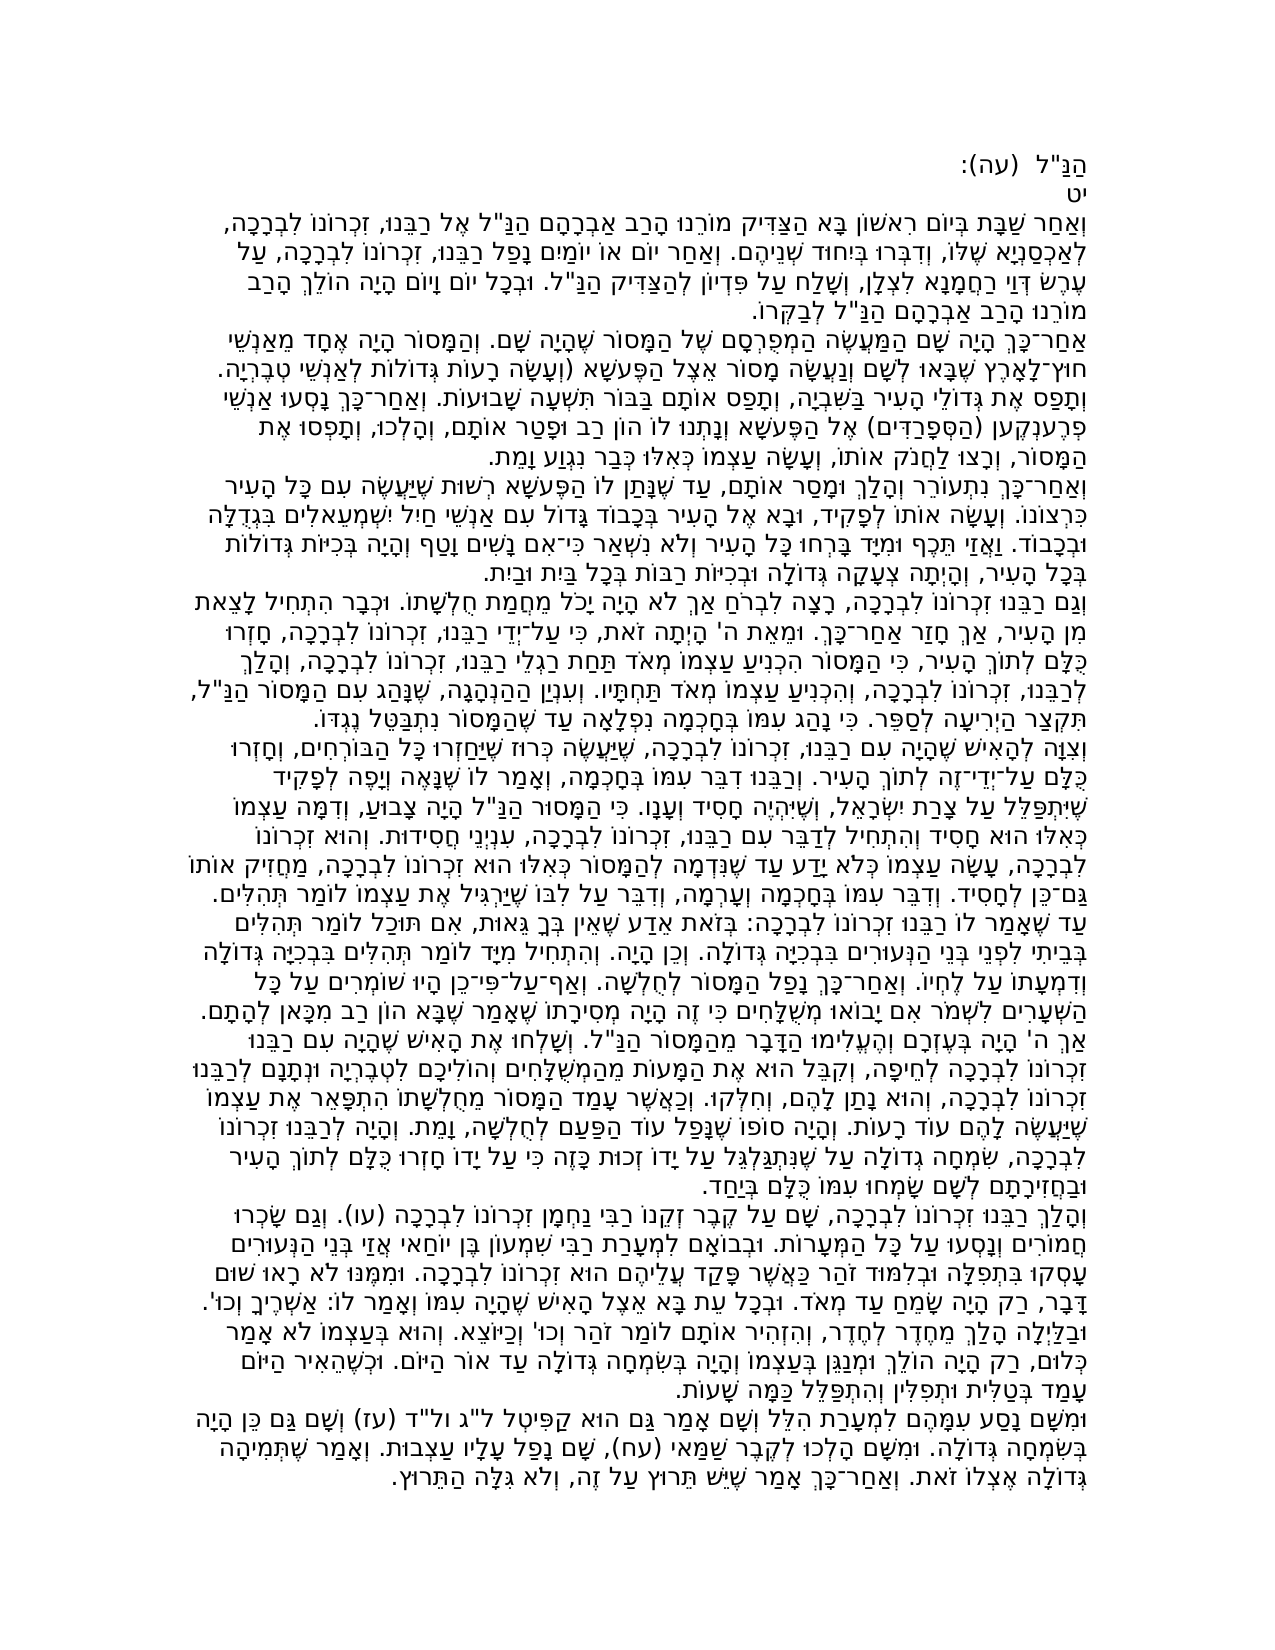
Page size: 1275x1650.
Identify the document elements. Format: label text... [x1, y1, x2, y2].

text וְהָלַךְ רַבֵּנוּ זִכְרוֹנוֹ לִבְרָכָה, שָׁם עַל קֶבֶר זְקֵנוֹ רַבִּי נַחְמָן זִכְרוֹנוֹ לִבְרָכָה (עו). וְגַם שָׂכְרוּ חֲמוֹרִים וְנָסְעוּ עַל כָּל הַמְּעָרוֹת. וּבְבוֹאָם לִמְעָרַת רַבִּי שִׁמְעוֹן בֶּן יוֹחַאי אֲזַי בְּנֵי הַנְּעוּרִים עָסְקוּ בִּתְפִלָּה וּבְלִמּוּד זֹהַר כַּאֲשֶׁר פָּקַד עֲלֵיהֶם הוּא זִכְרוֹנוֹ לִבְרָכָה. וּמִמֶּנּוּ לֹא רָאוּ שׁוּם דָּבָר, רַק הָיָה שָׂמֵחַ עַד מְאֹד. וּבְכָל עֵת בָּא אֵצֶל הָאִישׁ שֶׁהָיָה עִמּוֹ וְאָמַר לוֹ: אַשְׁרֶיךָ וְכוּ'. וּבַלַּיְלָה הָלַךְ מֵחֶדֶר לְחֶדֶר, וְהִזְהִיר אוֹתָם לוֹמַר זֹהַר וְכוּ' וְכַיּוֹצֵא. וְהוּא בְּעַצְמוֹ לֹא אָמַר כְּלוּם, רַק הָיָה הוֹלֵךְ וּמְנַגֵּן בְּעַצְמוֹ וְהָיָה בְּשִׂמְחָה גְּדוֹלָה עַד אוֹר הַיּוֹם. וּכְשֶׁהֵאִיר הַיּוֹם עָמַד בְּטַלִּית וּתְפִלִּין וְהִתְפַּלֵּל כַּמָּה שָׁעוֹת. [187, 1200, 1087, 1404]
text וּמִשָּׁם נָסַע עִמָּהֶם לִמְעָרַת הִלֵּל וְשָׁם אָמַר גַּם הוּא קַפִּיטְל ל"ג ול"ד (עז) וְשָׁם גַּם כֵּן הָיָה בְּשִׂמְחָה גְּדוֹלָה. וּמִשָּׁם הָלְכוּ לְקֶבֶר שַׁמַּאי (עח), שָׁם נָפַל עָלָיו עַצְבוּת. וְאָמַר שֶׁתְּמִיהָה גְּדוֹלָה אֶצְלוֹ זֹאת. וְאַחַר־כָּךְ אָמַר שֶׁיֵּשׁ תֵּרוּץ עַל זֶה, וְלֹא גִּלָּה הַתֵּרוּץ. [187, 1404, 1087, 1492]
text יט [187, 179, 1087, 208]
text וְצִוָּה לְהָאִישׁ שֶׁהָיָה עִם רַבֵּנוּ, זִכְרוֹנוֹ לִבְרָכָה, שֶׁיַּעֲשֶׂה כְּרוּז שֶׁיַּחַזְרוּ כָּל הַבּוֹרְחִים, וְחָזְרוּ כֻּלָּם עַל־יְדֵי־זֶה לְתוֹךְ הָעִיר. וְרַבֵּנוּ דִבֵּר עִמּוֹ בְּחָכְמָה, וְאָמַר לוֹ שֶׁנָּאֶה וְיָפֶה לְפָקִיד שֶׁיִּתְפַּלֵּל עַל צָרַת יִשְׂרָאֵל, וְשֶׁיִּהְיֶה חָסִיד וְעָנָו. כִּי הַמָּסוּר הַנַּ"ל הָיָה צָבוּעַ, וְדִמָּה עַצְמוֹ כְּאִלּוּ הוּא חָסִיד וְהִתְחִיל לְדַבֵּר עִם רַבֵּנוּ, זִכְרוֹנוֹ לִבְרָכָה, עִנְיְנֵי חֲסִידוּת. וְהוּא זִכְרוֹנוֹ לִבְרָכָה, עָשָׂה עַצְמוֹ כְּלֹא יָדַע עַד שֶׁנִּדְמָה לְהַמָּסוֹר כְּאִלּוּ הוּא זִכְרוֹנוֹ לִבְרָכָה, מַחֲזִיק אוֹתוֹ גַּם־כֵּן לְחָסִיד. וְדִבֵּר עִמּוֹ בְּחָכְמָה וְעָרְמָה, וְדִבֵּר עַל לִבּוֹ שֶׁיַּרְגִּיל אֶת עַצְמוֹ לוֹמַר תְּהִלִּים. עַד שֶׁאָמַר לוֹ רַבֵּנוּ זִכְרוֹנוֹ לִבְרָכָה: בְּזֹאת אֵדַע שֶׁאֵין בְּךָ גֵּאוּת, אִם תּוּכַל לוֹמַר תְּהִלִּים בְּבֵיתִי לִפְנֵי בְּנֵי הַנְּעוּרִים בִּבְכִיָּה גְּדוֹלָה. וְכֵן הָיָה. וְהִתְחִיל מִיָּד לוֹמַר תְּהִלִּים בִּבְכִיָּה גְּדוֹלָה וְדִמְעָתוֹ עַל לֶחְיוֹ. וְאַחַר־כָּךְ נָפַל הַמָּסוֹר לְחֻלְשָׁה. וְאַף־עַל־פִּי־כֵן הָיוּ שׁוֹמְרִים עַל כָּל הַשְּׁעָרִים לִשְׁמֹר אִם יָבוֹאוּ מְשֻׁלָּחִים כִּי זֶה הָיָה מְסִירָתוֹ שֶׁאָמַר שֶׁבָּא הוֹן רַב מִכָּאן לְהָתָם. אַךְ ה' הָיָה בְּעֶזְרָם וְהֶעֱלִימוּ הַדָּבָר מֵהַמָּסוֹר הַנַּ"ל. וְשָׁלְחוּ אֶת הָאִישׁ שֶׁהָיָה עִם רַבֵּנוּ זִכְרוֹנוֹ לִבְרָכָה לְחֵיפָה, וְקִבֵּל הוּא אֶת הַמָּעוֹת מֵהַמְשֻׁלָּחִים וְהוֹלִיכָם לִטְבֶרְיָה וּנְתָנָם לְרַבֵּנוּ זִכְרוֹנוֹ לִבְרָכָה, וְהוּא נָתַן לָהֶם, וְחִלְּקוּ. וְכַאֲשֶׁר עָמַד הַמָּסוֹר מֵחֻלְשָׁתוֹ הִתְפָּאֵר אֶת עַצְמוֹ שֶׁיַּעֲשֶׂה לָהֶם עוֹד רָעוֹת. וְהָיָה סוֹפוֹ שֶׁנָּפַל עוֹד הַפַּעַם לְחֻלְשָׁה, וָמֵת. וְהָיָה לְרַבֵּנוּ זִכְרוֹנוֹ לִבְרָכָה, שִׂמְחָה גְדוֹלָה עַל שֶׁנִּתְגַּלְגֵּל עַל יָדוֹ זְכוּת כָּזֶה כִּי עַל יָדוֹ חָזְרוּ כֻּלָּם לְתוֹךְ הָעִיר וּבַחֲזִירָתָם לְשָׁם שָׂמְחוּ עִמּוֹ כֻּלָּם בְּיַחַד. [187, 733, 1087, 1200]
text וְאַחַר שַׁבָּת בְּיוֹם רִאשׁוֹן בָּא הַצַּדִּיק מוֹרֵנוּ הָרַב אַבְרָהָם הַנַּ"ל אֶל רַבֵּנוּ, זִכְרוֹנוֹ לִבְרָכָה, לְאַכְסַנְיָא שֶׁלּוֹ, וְדִבְּרוּ בְּיִחוּד שְׁנֵיהֶם. וְאַחַר יוֹם אוֹ יוֹמַיִם נָפַל רַבֵּנוּ, זִכְרוֹנוֹ לִבְרָכָה, עַל עֶרֶשׂ דְּוַי רַחֲמָנָא לִצְלָן, וְשָׁלַח עַל פִּדְיוֹן לְהַצַּדִּיק הַנַּ"ל. וּבְכָל יוֹם וָיוֹם הָיָה הוֹלֵךְ הָרַב מוֹרֵנוּ הָרַב אַבְרָהָם הַנַּ"ל לְבַקְּרוֹ. [187, 208, 1087, 325]
text וְגַם רַבֵּנוּ זִכְרוֹנוֹ לִבְרָכָה, רָצָה לִבְרֹחַ אַךְ לֹא הָיָה יָכֹל מֵחֲמַת חֻלְשָׁתוֹ. וּכְבָר הִתְחִיל לָצֵאת מִן הָעִיר, אַךְ חָזַר אַחַר־כָּךְ. וּמֵאֵת ה' הָיְתָה זֹאת, כִּי עַל־יְדֵי רַבֵּנוּ, זִכְרוֹנוֹ לִבְרָכָה, חָזְרוּ כֻּלָּם לְתוֹךְ הָעִיר, כִּי הַמָּסוֹר הִכְנִיעַ עַצְמוֹ מְאֹד תַּחַת רַגְלֵי רַבֵּנוּ, זִכְרוֹנוֹ לִבְרָכָה, וְהָלַךְ לְרַבֵּנוּ, זִכְרוֹנוֹ לִבְרָכָה, וְהִכְנִיעַ עַצְמוֹ מְאֹד תַּחְתָּיו. וְעִנְיַן הַהַנְהָגָה, שֶׁנָּהַג עִם הַמָּסוֹר הַנַּ"ל, תִּקְצַר הַיְרִיעָה לְסַפֵּר. כִּי נָהַג עִמּוֹ בְּחָכְמָה נִפְלָאָה עַד שֶׁהַמָּסוֹר נִתְבַּטֵּל נֶגְדּוֹ. [187, 587, 1087, 733]
text וְאַחַר־כָּךְ נִתְעוֹרֵר וְהָלַךְ וּמָסַר אוֹתָם, עַד שֶׁנָּתַן לוֹ הַפֶּעשָׁא רְשׁוּת שֶׁיַּעֲשֶׂה עִם כָּל הָעִיר כִּרְצוֹנוֹ. וְעָשָׂה אוֹתוֹ לְפָקִיד, וּבָא אֶל הָעִיר בְּכָבוֹד גָּדוֹל עִם אַנְשֵׁי חַיִל יִשְׁמְעֵאלִים בִּגְדֻלָּה וּבְכָבוֹד. וַאֲזַי תֵּכֶף וּמִיָּד בָּרְחוּ כָּל הָעִיר וְלֹא נִשְׁאַר כִּי־אִם נָשִׁים וָטַף וְהָיָה בְּכִיּוֹת גְּדוֹלוֹת בְּכָל הָעִיר, וְהָיְתָה צְעָקָה גְּדוֹלָה וּבְכִיּוֹת רַבּוֹת בְּכָל בַּיִת וּבַיִת. [187, 471, 1087, 587]
text אַחַר־כָּךְ הָיָה שָׁם הַמַּעֲשֶׂה הַמְפֻרְסָם שֶׁל הַמָּסוֹר שֶׁהָיָה שָׁם. וְהַמָּסוֹר הָיָה אֶחָד מֵאַנְשֵׁי חוּץ־לָאָרֶץ שֶׁבָּאוּ לְשָׁם וְנַעֲשָׂה מָסוֹר אֵצֶל הַפֶּעשָׁא (וְעָשָׂה רָעוֹת גְּדוֹלוֹת לְאַנְשֵׁי טְבֶרְיָה. וְתָפַס אֶת גְּדוֹלֵי הָעִיר בַּשִּׁבְיָה, וְתָפַס אוֹתָם בַּבּוֹר תִּשְׁעָה שָׁבוּעוֹת. וְאַחַר־כָּךְ נָסְעוּ אַנְשֵׁי פְרֶענְקֶען (הַסְּפָרַדִּים) אֶל הַפֶּעשָׁא וְנָתְנוּ לוֹ הוֹן רַב וּפָטַר אוֹתָם, וְהָלְכוּ, וְתָפְסוּ אֶת הַמָּסוֹר, וְרָצוּ לַחֲנֹק אוֹתוֹ, וְעָשָׂה עַצְמוֹ כְּאִלּוּ כְּבַר נִגְוַע וָמֵת. [187, 325, 1087, 471]
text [187, 150, 1087, 179]
